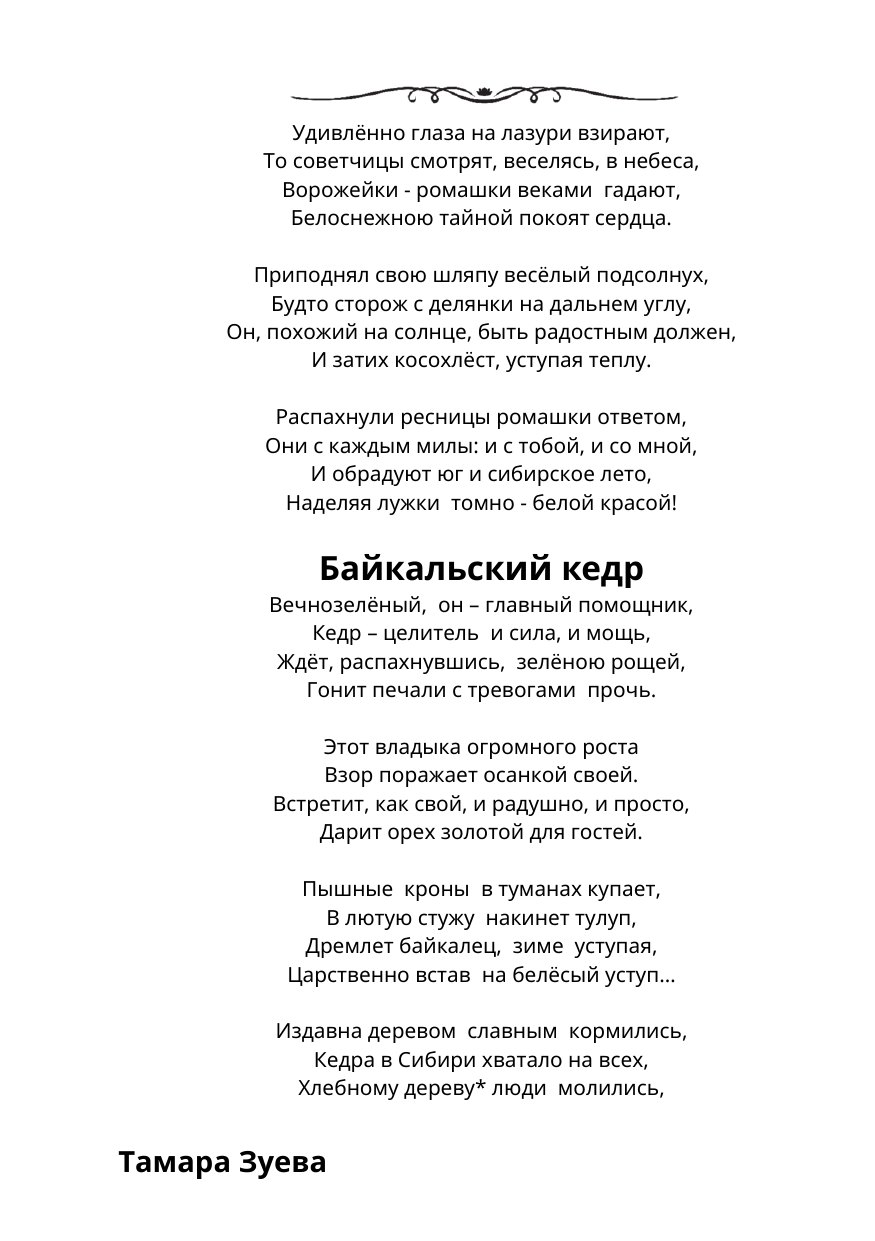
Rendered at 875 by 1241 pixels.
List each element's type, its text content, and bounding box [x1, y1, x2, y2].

picture [275, 73, 688, 118]
subtitle Байкальский кедр [177, 544, 786, 590]
